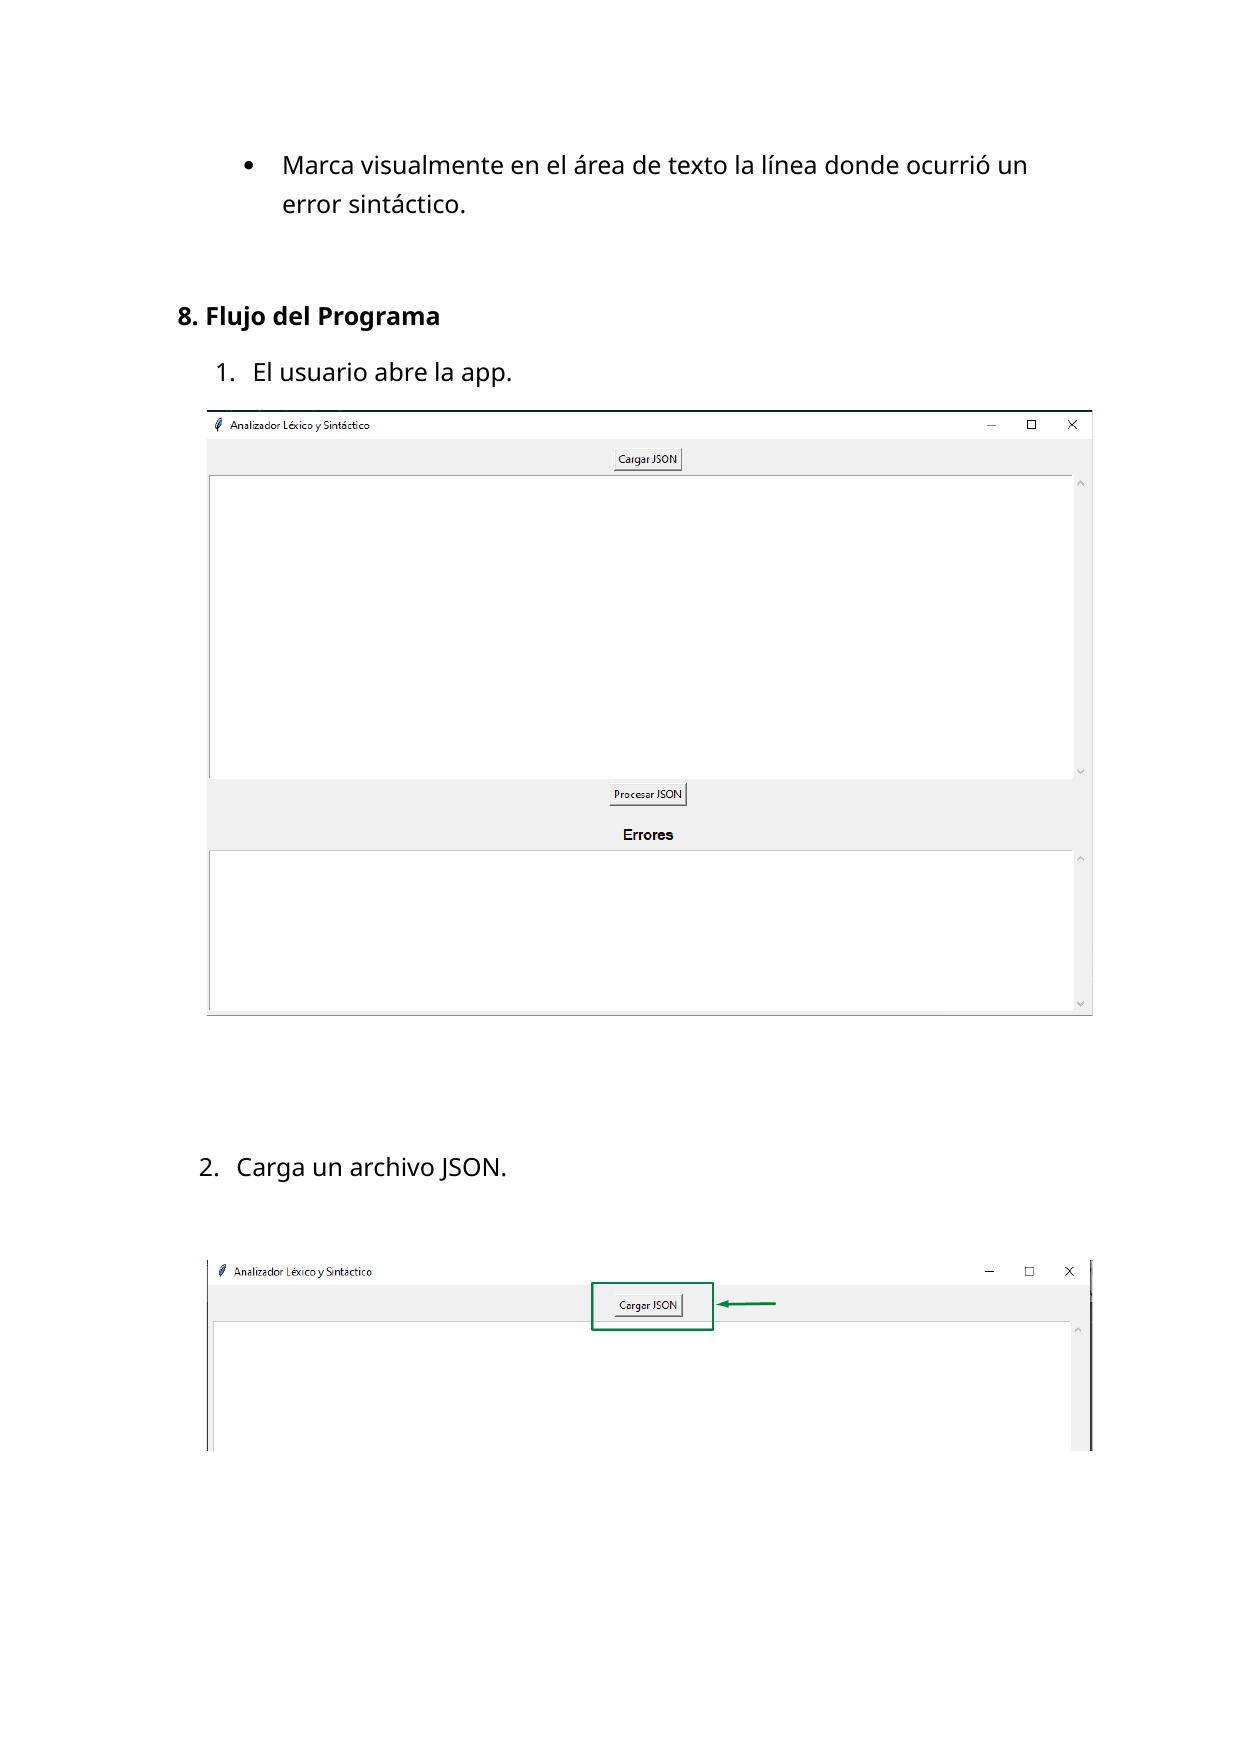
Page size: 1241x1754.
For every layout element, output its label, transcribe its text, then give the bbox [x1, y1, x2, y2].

text 8. Flujo del Programa [177, 298, 1063, 332]
picture [206, 410, 1093, 1016]
picture [206, 1260, 1093, 1451]
list Carga un archivo JSON. [199, 1149, 1063, 1183]
list El usuario abre la app. [215, 354, 1063, 388]
list Marca visualmente en el área de texto la línea donde ocurrió un error sintáctico. [244, 148, 1063, 221]
